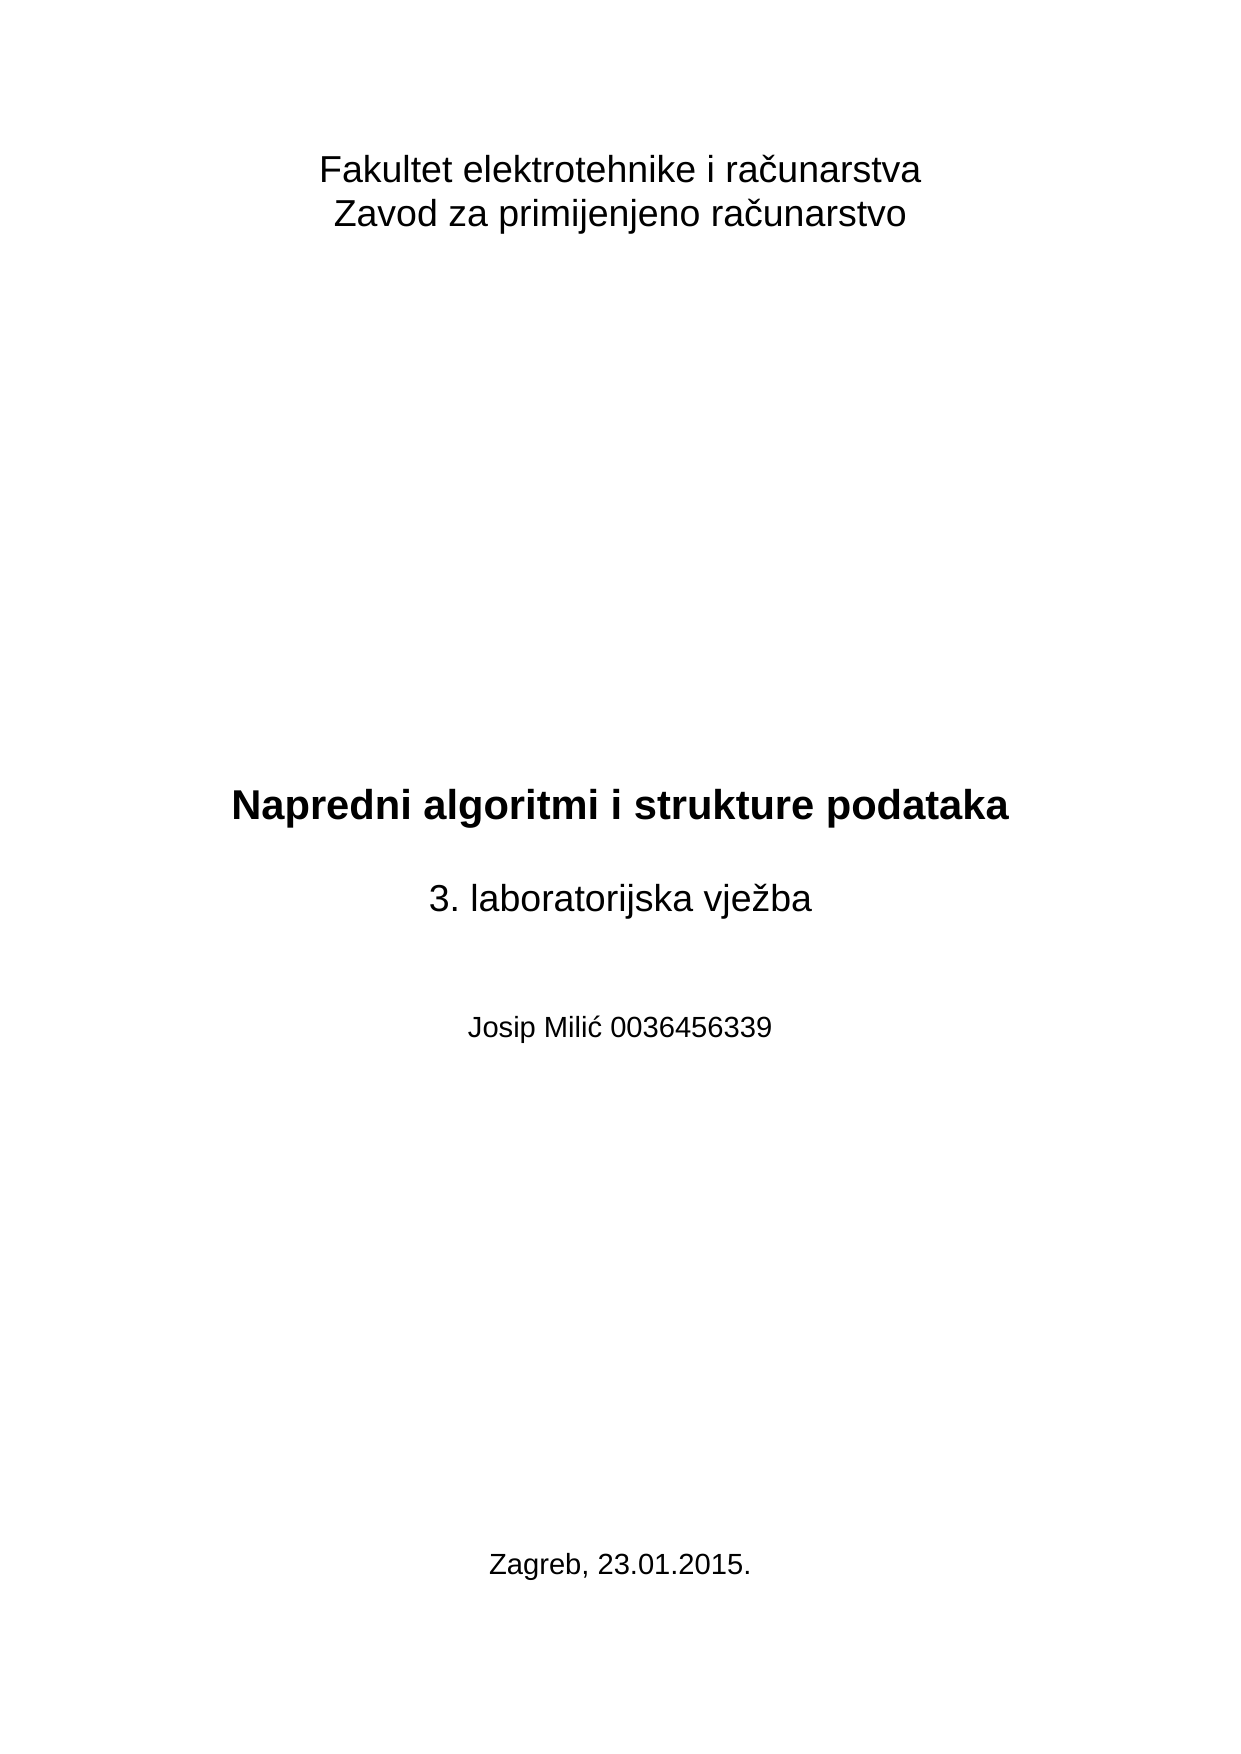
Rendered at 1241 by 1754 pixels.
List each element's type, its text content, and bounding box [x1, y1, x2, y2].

text Zagreb, 23.01.2015. [148, 1547, 1093, 1580]
text Josip Milić 0036456339 [148, 1010, 1093, 1044]
text Fakultet elektrotehnike i računarstva [148, 148, 1093, 191]
text 3. laboratorijska vježba [148, 876, 1093, 919]
text Zavod za primijenjeno računarstvo [148, 191, 1093, 234]
text Napredni algoritmi i strukture podataka [148, 780, 1093, 828]
